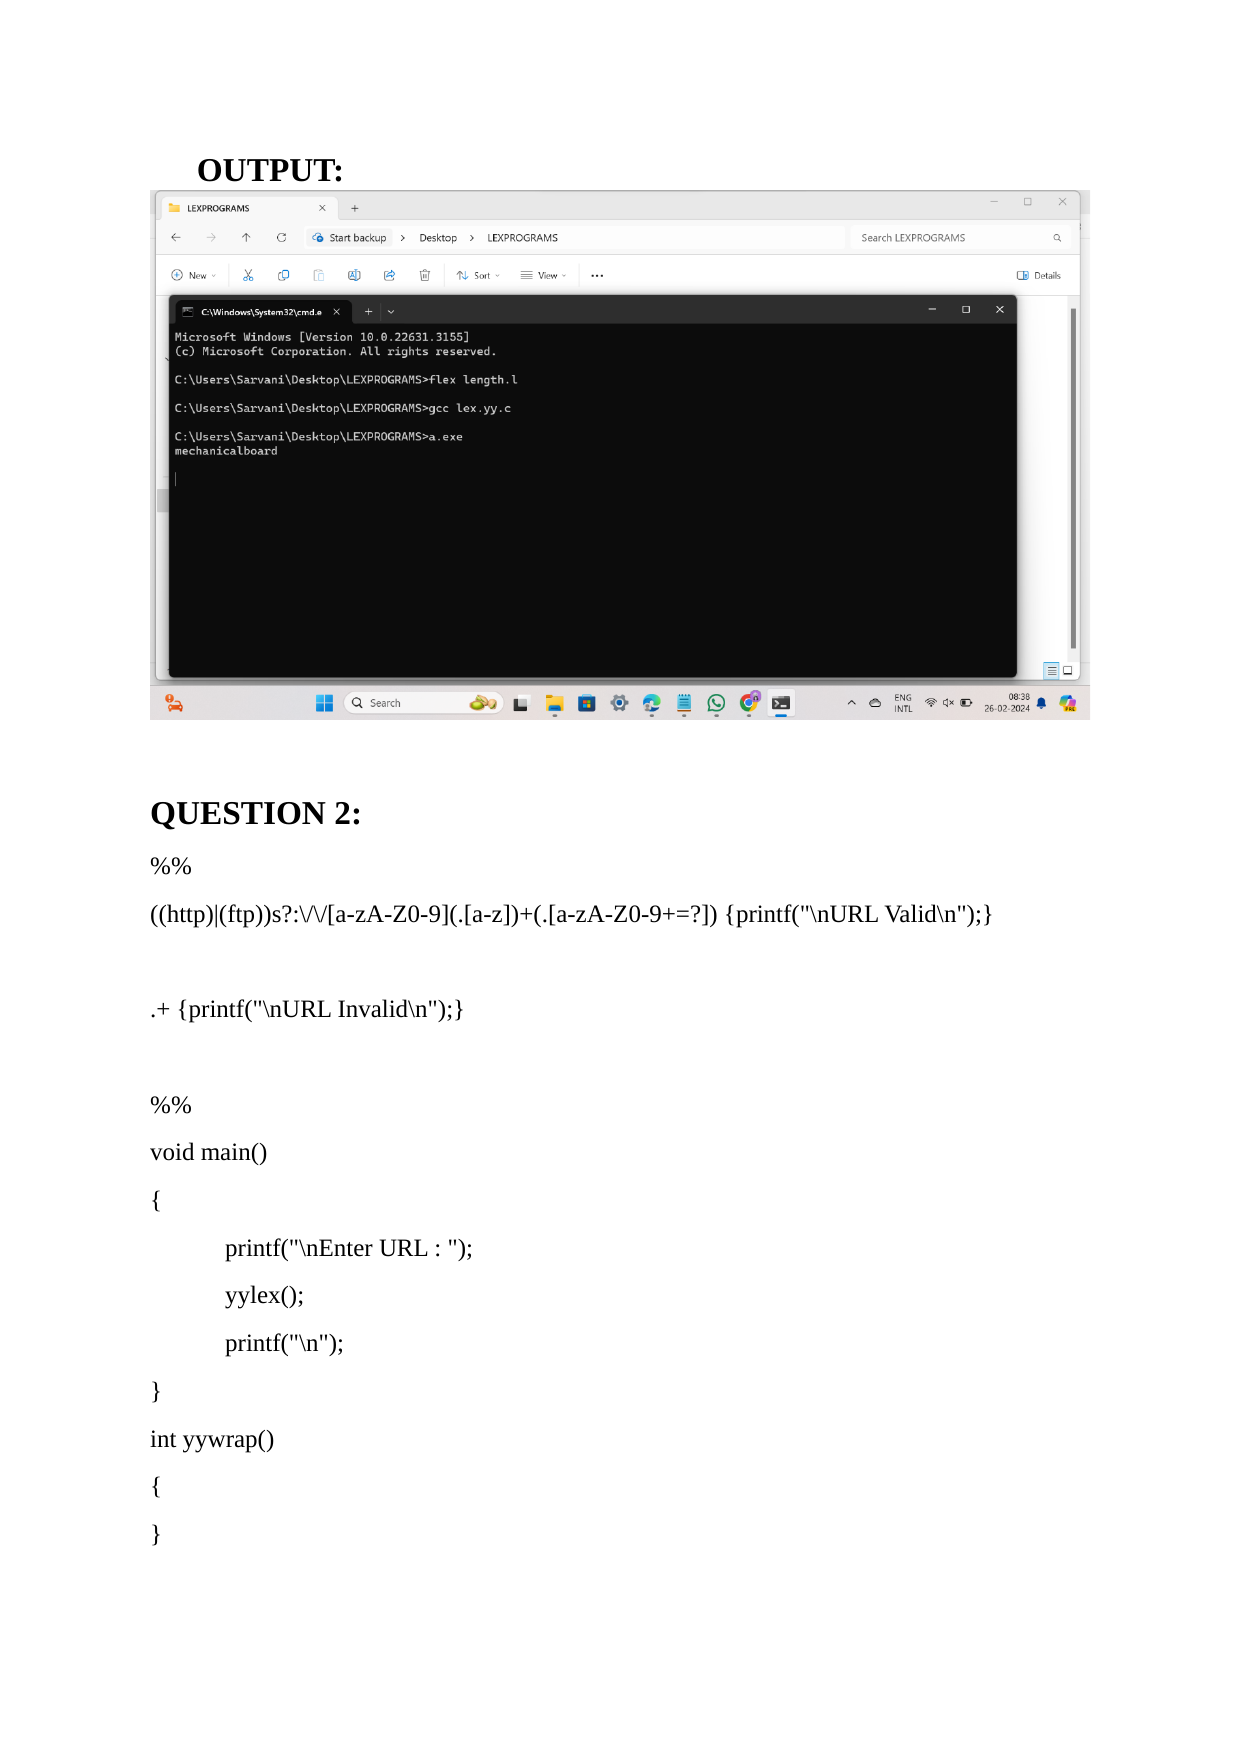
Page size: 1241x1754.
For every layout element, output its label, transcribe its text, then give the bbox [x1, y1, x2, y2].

text %% [150, 1090, 1090, 1118]
text { [150, 1185, 1090, 1214]
text .+ {printf("\nURL Invalid\n");} [150, 994, 1090, 1023]
text printf("\nEnter URL : "); [150, 1233, 1090, 1262]
text { [150, 1471, 1090, 1500]
picture [150, 190, 1091, 720]
text OUTPUT: [150, 150, 1090, 190]
text yylex(); [150, 1281, 1090, 1309]
text } [150, 1376, 1090, 1405]
text printf("\n"); [150, 1328, 1090, 1357]
text int yywrap() [150, 1424, 1090, 1452]
text } [150, 1519, 1090, 1548]
text %% [150, 851, 1090, 880]
text ((http)|(ftp))s?:\/\/[a-zA-Z0-9](.[a-z])+(.[a-zA-Z0-9+=?]) {printf("\nURL Valid\n");} [150, 899, 1090, 928]
text QUESTION 2: [150, 793, 1090, 831]
text void main() [150, 1137, 1090, 1166]
